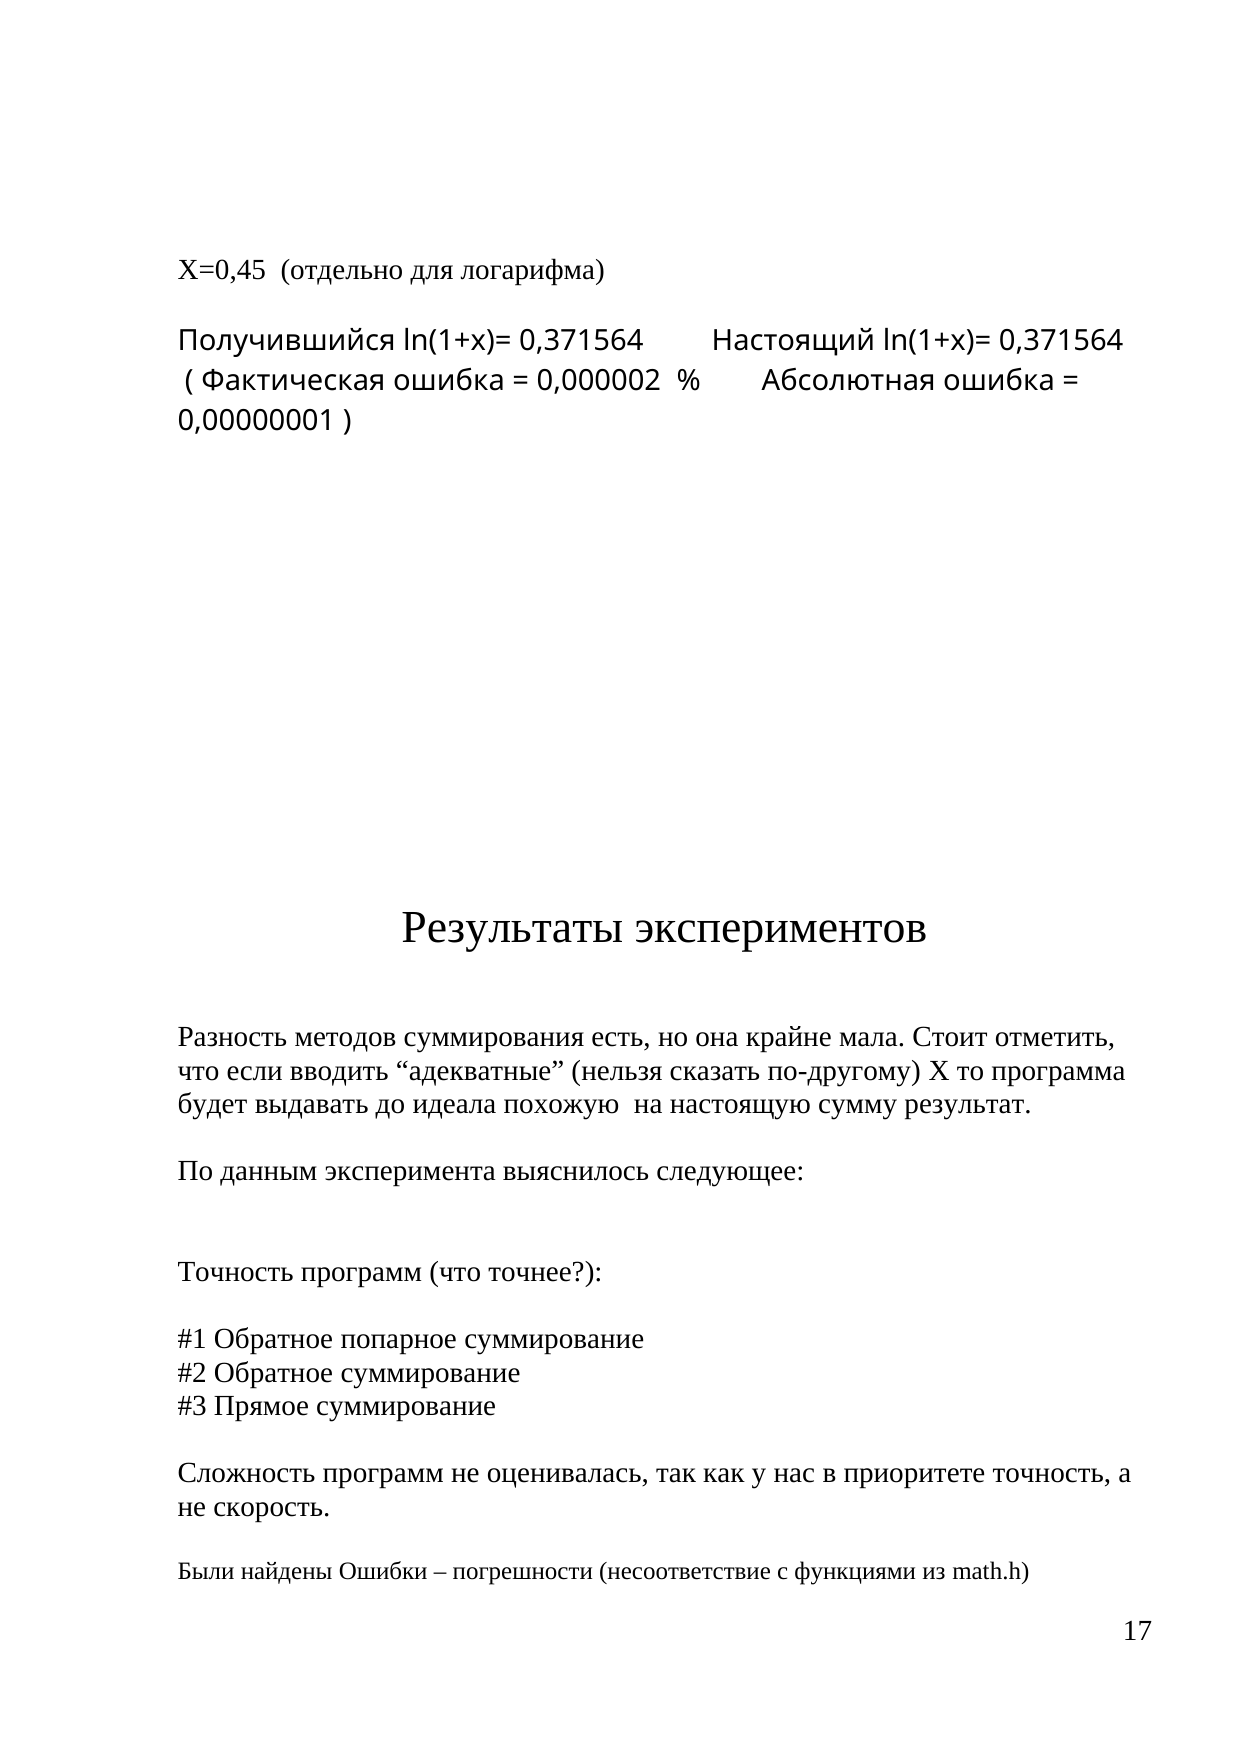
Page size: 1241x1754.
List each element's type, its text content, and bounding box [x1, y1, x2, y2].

subtitle Результаты экспериментов [177, 899, 1152, 952]
text Получившийся ln(1+x)= 0,371564 Настоящий ln(1+x)= 0,371564 [177, 319, 1152, 359]
text X=0,45 (отдельно для логарифма) [177, 252, 1152, 286]
text #3 Прямое суммирование [177, 1388, 1152, 1422]
text #1 Обратное попарное суммирование [177, 1321, 1152, 1355]
text ( Фактическая ошибка = 0,000002 % Абсолютная ошибка = 0,00000001 ) [177, 359, 1152, 438]
text #2 Обратное суммирование [177, 1355, 1152, 1388]
text Точность программ (что точнее?): [177, 1254, 1152, 1288]
text Разность методов суммирования есть, но она крайне мала. Стоит отметить, что если вводить “адекватные” (нельзя сказать по-другому) X то программа будет выдавать до идеала похожую на настоящую сумму результат. [177, 1019, 1152, 1120]
text По данным эксперимента выяснилось следующее: [177, 1153, 1152, 1187]
text Сложность программ не оценивалась, так как у нас в приоритете точность, а не скорость. [177, 1455, 1152, 1522]
text Были найдены Ошибки – погрешности (несоответствие с функциями из math.h) [177, 1556, 1152, 1585]
